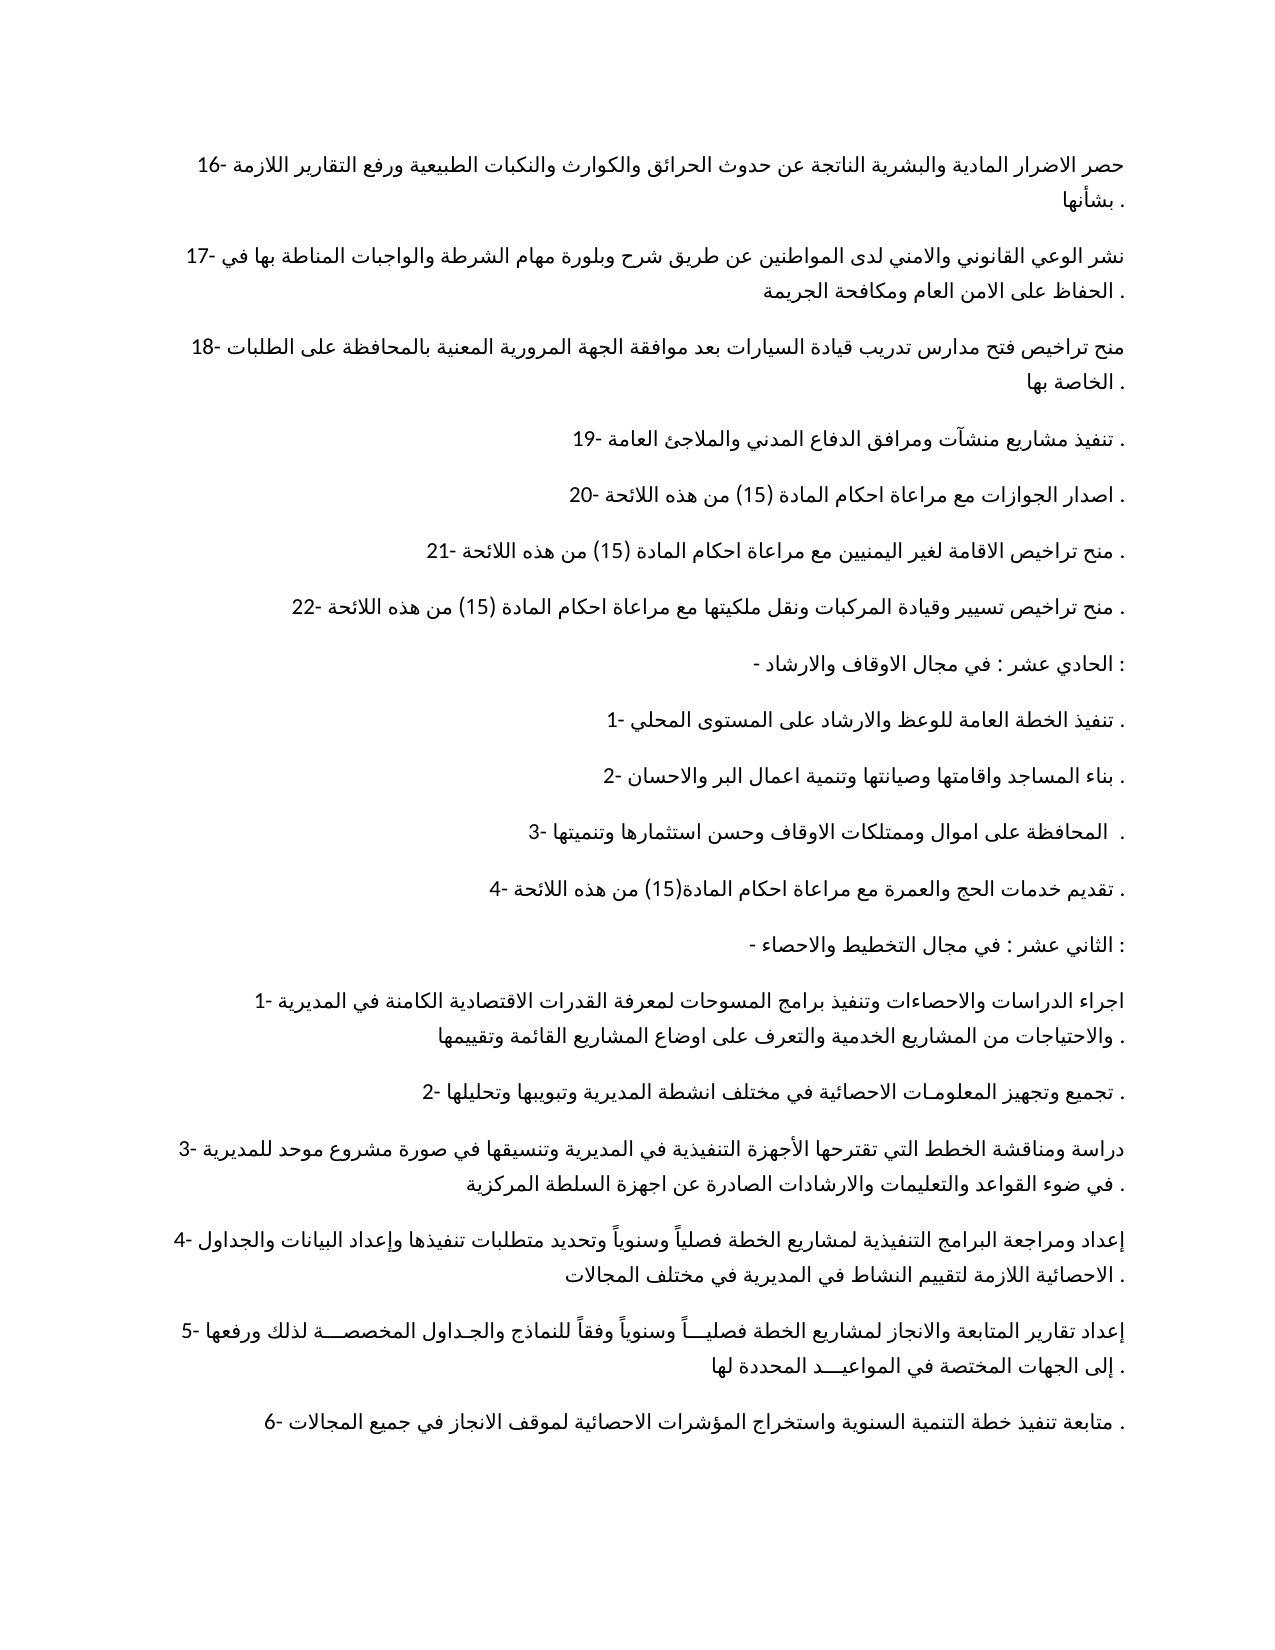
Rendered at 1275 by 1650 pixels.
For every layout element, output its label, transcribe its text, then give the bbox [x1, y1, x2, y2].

text 2- بناء المساجد واقامتها وصيانتها وتنمية اعمال البر والاحسان . [150, 761, 1125, 792]
text - الثاني عشر : في مجال التخطيط والاحصاء : [150, 930, 1125, 961]
text 6- متابعة تنفيذ خطة التنمية السنوية واستخراج المؤشرات الاحصائية لموقف الانجاز في جميع المجالات . [150, 1407, 1125, 1438]
text 1- تنفيذ الخطة العامة للوعظ والارشاد على المستوى المحلي . [150, 705, 1125, 736]
text 21- منح تراخيص الاقامة لغير اليمنيين مع مراعاة احكام المادة (15) من هذه اللائحة . [150, 536, 1125, 567]
text 3- المحافظة على اموال وممتلكات الاوقاف وحسن استثمارها وتنميتها . [150, 817, 1125, 848]
text 19- تنفيذ مشاريع منشآت ومرافق الدفاع المدني والملاجئ العامة . [150, 424, 1125, 454]
text 4- تقديم خدمات الحج والعمرة مع مراعاة احكام المادة(15) من هذه اللائحة . [150, 874, 1125, 904]
text 17- نشر الوعي القانوني والامني لدى المواطنين عن طريق شرح وبلورة مهام الشرطة والواجبات المناطة بها في الحفاظ على الامن العام ومكافحة الجريمة . [150, 241, 1125, 307]
text 4- إعداد ومراجعة البرامج التنفيذية لمشاريع الخطة فصلياً وسنوياً وتحديد متطلبات تنفيذها وإعداد البيانات والجداول الاحصائية اللازمة لتقييم النشاط في المديرية في مختلف المجالات . [150, 1225, 1125, 1291]
text 22- منح تراخيص تسيير وقيادة المركبات ونقل ملكيتها مع مراعاة احكام المادة (15) من هذه اللائحة . [150, 592, 1125, 623]
text 2- تجميع وتجهيز المعلومـات الاحصائية في مختلف انشطة المديرية وتبويبها وتحليلها . [150, 1077, 1125, 1108]
text 20- اصدار الجوازات مع مراعاة احكام المادة (15) من هذه اللائحة . [150, 480, 1125, 511]
text 1- اجراء الدراسات والاحصاءات وتنفيذ برامج المسوحات لمعرفة القدرات الاقتصادية الكامنة في المديرية والاحتياجات من المشاريع الخدمية والتعرف على اوضاع المشاريع القائمة وتقييمها . [150, 986, 1125, 1052]
text 5- إعداد تقارير المتابعة والانجاز لمشاريع الخطة فصليـــاً وسنوياً وفقاً للنماذج والجـداول المخصصـــة لذلك ورفعها إلى الجهات المختصة في المواعيـــد المحددة لها . [150, 1316, 1125, 1382]
text 18- منح تراخيص فتح مدارس تدريب قيادة السيارات بعد موافقة الجهة المرورية المعنية بالمحافظة على الطلبات الخاصة بها . [150, 332, 1125, 398]
text 3- دراسة ومناقشة الخطط التي تقترحها الأجهزة التنفيذية في المديرية وتنسيقها في صورة مشروع موحد للمديرية في ضوء القواعد والتعليمات والارشادات الصادرة عن اجهزة السلطة المركزية . [150, 1134, 1125, 1199]
text 16- حصر الاضرار المادية والبشرية الناتجة عن حدوث الحرائق والكوارث والنكبات الطبيعية ورفع التقارير اللازمة بشأنها . [150, 150, 1125, 216]
text - الحادي عشر : في مجال الاوقاف والارشاد : [150, 649, 1125, 679]
